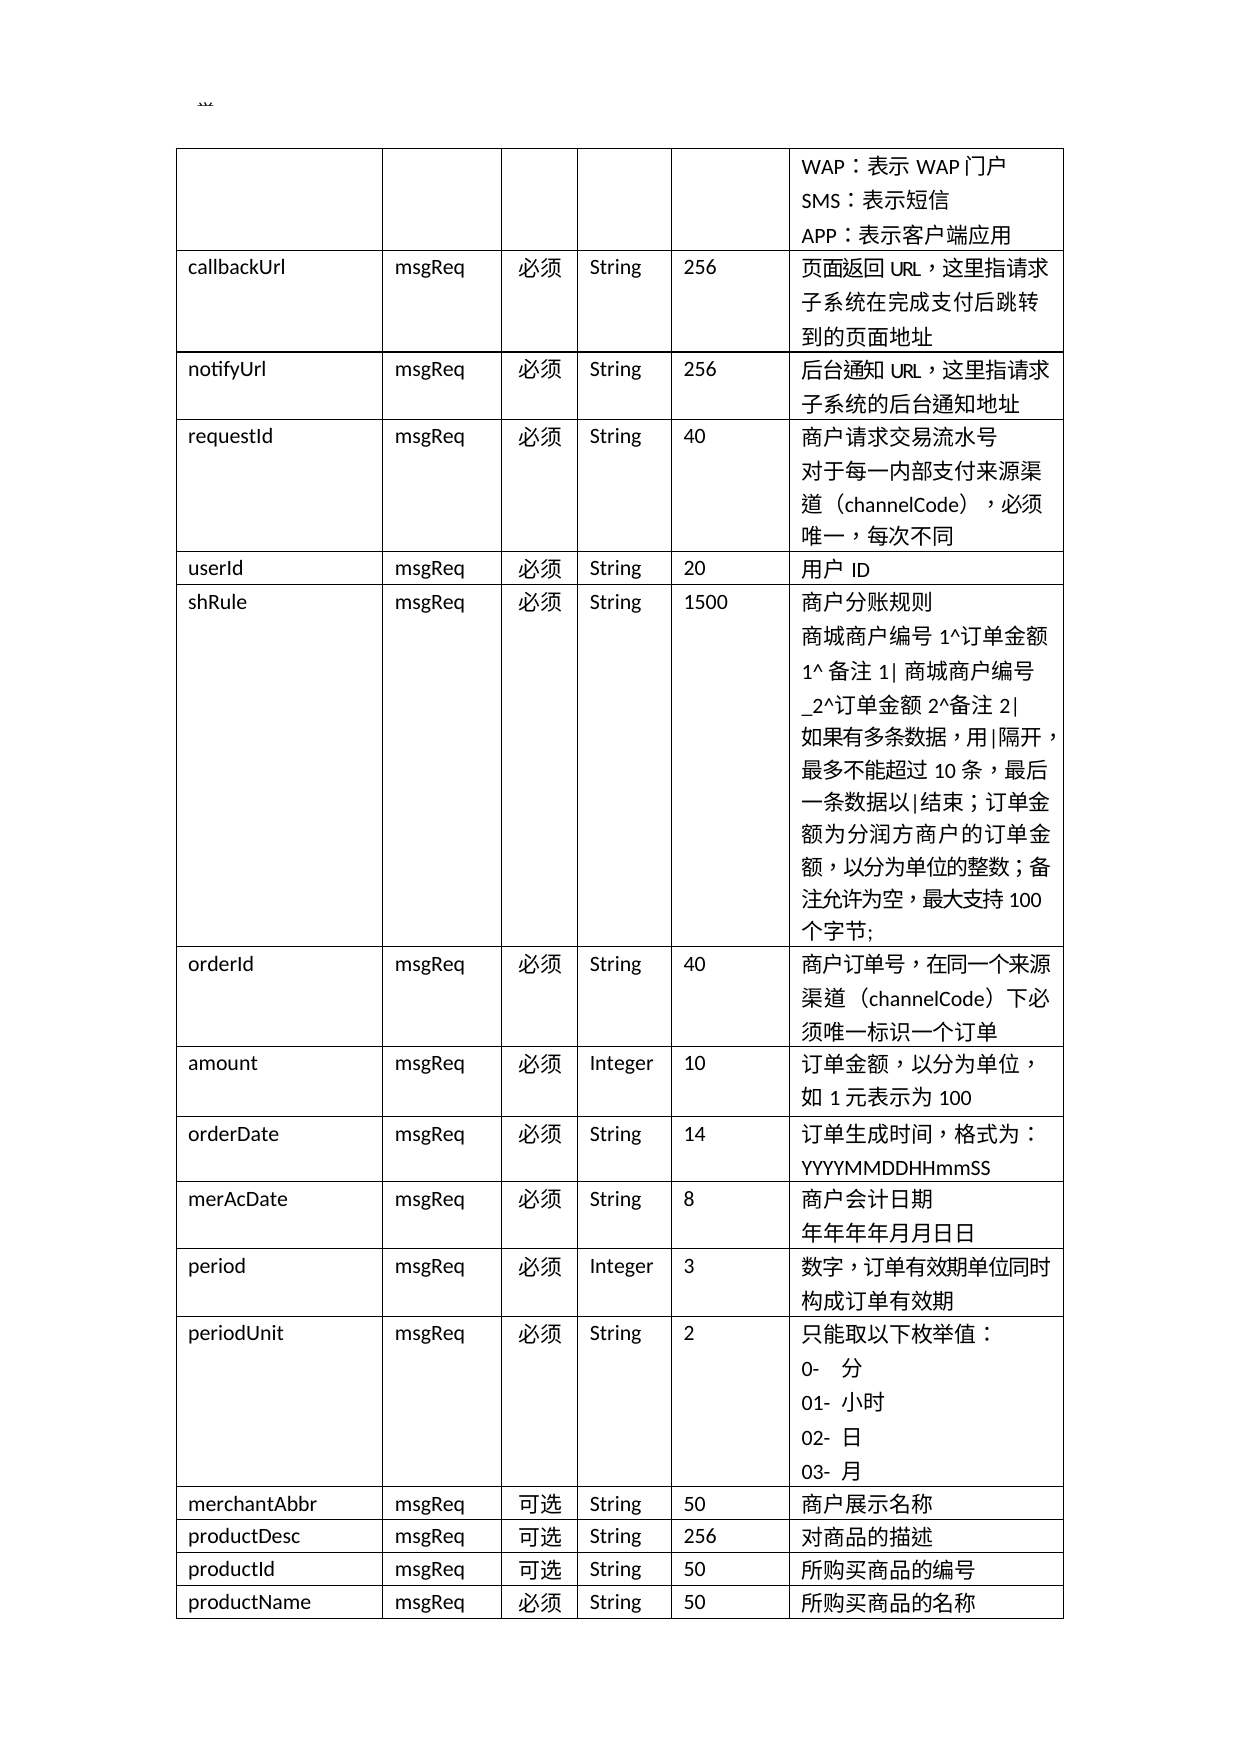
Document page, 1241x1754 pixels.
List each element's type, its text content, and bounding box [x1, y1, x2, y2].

table_cell period [177, 1249, 382, 1316]
table_cell merAcDate [177, 1182, 382, 1248]
table_cell Integer [578, 1249, 671, 1316]
table_cell msgReq [383, 353, 501, 418]
table_cell 14 [672, 1117, 789, 1181]
table_header [578, 149, 671, 249]
table_cell 必须 [502, 1586, 577, 1617]
table_cell 50 [672, 1586, 789, 1617]
table_cell 256 [672, 251, 789, 351]
table_cell notifyUrl [177, 353, 382, 418]
table_cell String [578, 1182, 671, 1248]
table_cell msgReq [383, 552, 501, 584]
table_cell 40 [672, 420, 789, 551]
table_cell String [578, 1520, 671, 1552]
table_cell 商户订单号，在同一个来源渠道（channelCode）下必 须唯一标识一个订单 [790, 947, 1063, 1046]
table_cell userId [177, 552, 382, 584]
table_cell shRule [177, 585, 382, 946]
table_cell 数字，订单有效期单位同时 构成订单有效期 [790, 1249, 1063, 1316]
table_cell 必须 [502, 1182, 577, 1248]
table_cell 必须 [502, 1317, 577, 1486]
table_cell 必须 [502, 1047, 577, 1116]
table_cell 1500 [672, 585, 789, 946]
table_cell 所购买商品的编号 [790, 1553, 1063, 1584]
table_cell 必须 [502, 585, 577, 946]
table_cell msgReq [383, 1487, 501, 1519]
table_cell String [578, 552, 671, 584]
table_cell 必须 [502, 1249, 577, 1316]
table_cell String [578, 1487, 671, 1519]
table_cell orderDate [177, 1117, 382, 1181]
table_cell 订单金额，以分为单位， 如 1 元表示为 100 [790, 1047, 1063, 1116]
table_cell 可选 [502, 1520, 577, 1552]
table_cell msgReq [383, 420, 501, 551]
table_cell 256 [672, 1520, 789, 1552]
table_cell 可选 [502, 1487, 577, 1519]
table_header [502, 149, 577, 249]
table_cell 可选 [502, 1553, 577, 1584]
table_cell msgReq [383, 1182, 501, 1248]
table_cell amount [177, 1047, 382, 1116]
table_cell 必须 [502, 947, 577, 1046]
table_cell 40 [672, 947, 789, 1046]
table_cell 20 [672, 552, 789, 584]
table_cell 3 [672, 1249, 789, 1316]
table_cell 商户请求交易流水号 对于每一内部支付来源渠 道（channelCode），必须唯一，每次不同 [790, 420, 1063, 551]
table_cell Integer [578, 1047, 671, 1116]
table_cell msgReq [383, 251, 501, 351]
table_cell 50 [672, 1487, 789, 1519]
table_cell orderId [177, 947, 382, 1046]
table_cell 商户会计日期 年年年年月月日日 [790, 1182, 1063, 1248]
table_cell productDesc [177, 1520, 382, 1552]
table_cell msgReq [383, 1553, 501, 1584]
table_header [383, 149, 501, 249]
table_cell 必须 [502, 420, 577, 551]
table_cell 只能取以下枚举值： 分 小时 日 月 [790, 1317, 1063, 1486]
table_cell productId [177, 1553, 382, 1584]
table_cell 用户 ID [790, 552, 1063, 584]
table_cell String [578, 420, 671, 551]
table_cell productName [177, 1586, 382, 1617]
table_cell String [578, 1553, 671, 1584]
table_cell String [578, 1586, 671, 1617]
table_cell String [578, 585, 671, 946]
table_cell 50 [672, 1553, 789, 1584]
table_cell String [578, 1117, 671, 1181]
table_cell msgReq [383, 947, 501, 1046]
table_cell msgReq [383, 1249, 501, 1316]
table_header [672, 149, 789, 249]
table_cell msgReq [383, 1586, 501, 1617]
table_cell String [578, 947, 671, 1046]
table_cell String [578, 251, 671, 351]
table_cell 8 [672, 1182, 789, 1248]
table_cell 对商品的描述 [790, 1520, 1063, 1552]
table_header WAP：表示 WAP 门户 SMS：表示短信 APP：表示客户端应用 [790, 149, 1063, 249]
table_cell String [578, 353, 671, 418]
table_cell msgReq [383, 585, 501, 946]
table_cell merchantAbbr [177, 1487, 382, 1519]
table_cell 必须 [502, 353, 577, 418]
table_cell msgReq [383, 1047, 501, 1116]
table_cell 商户展示名称 [790, 1487, 1063, 1519]
table_cell 所购买商品的名称 [790, 1586, 1063, 1617]
table_cell 256 [672, 353, 789, 418]
table_cell requestId [177, 420, 382, 551]
table_cell msgReq [383, 1117, 501, 1181]
table_cell 商户分账规则 商城商户编号 1^订单金额 1^ 备注 1| 商城商户编号 _2^订单金额 2^备注 2| 如果有多条数据，用|隔开， 最多不能超过 10 条，最后一条数据以|结束；订单金额为分润方商户的订单金额，以分为单位的整数；备注允许为空，最大支持 100 个字节; [790, 585, 1063, 946]
table_cell msgReq [383, 1317, 501, 1486]
table_cell msgReq [383, 1520, 501, 1552]
table_cell periodUnit [177, 1317, 382, 1486]
table_cell callbackUrl [177, 251, 382, 351]
table_cell 必须 [502, 251, 577, 351]
table_cell 必须 [502, 552, 577, 584]
table_cell 后台通知 URL，这里指请求 子系统的后台通知地址 [790, 353, 1063, 418]
table_cell 页面返回 URL，这里指请求子系统在完成支付后跳转 到的页面地址 [790, 251, 1063, 351]
table_cell 必须 [502, 1117, 577, 1181]
table_cell 订单生成时间，格式为： YYYYMMDDHHmmSS [790, 1117, 1063, 1181]
table_header [177, 149, 382, 249]
table_cell 2 [672, 1317, 789, 1486]
table_cell String [578, 1317, 671, 1486]
table_cell 10 [672, 1047, 789, 1116]
